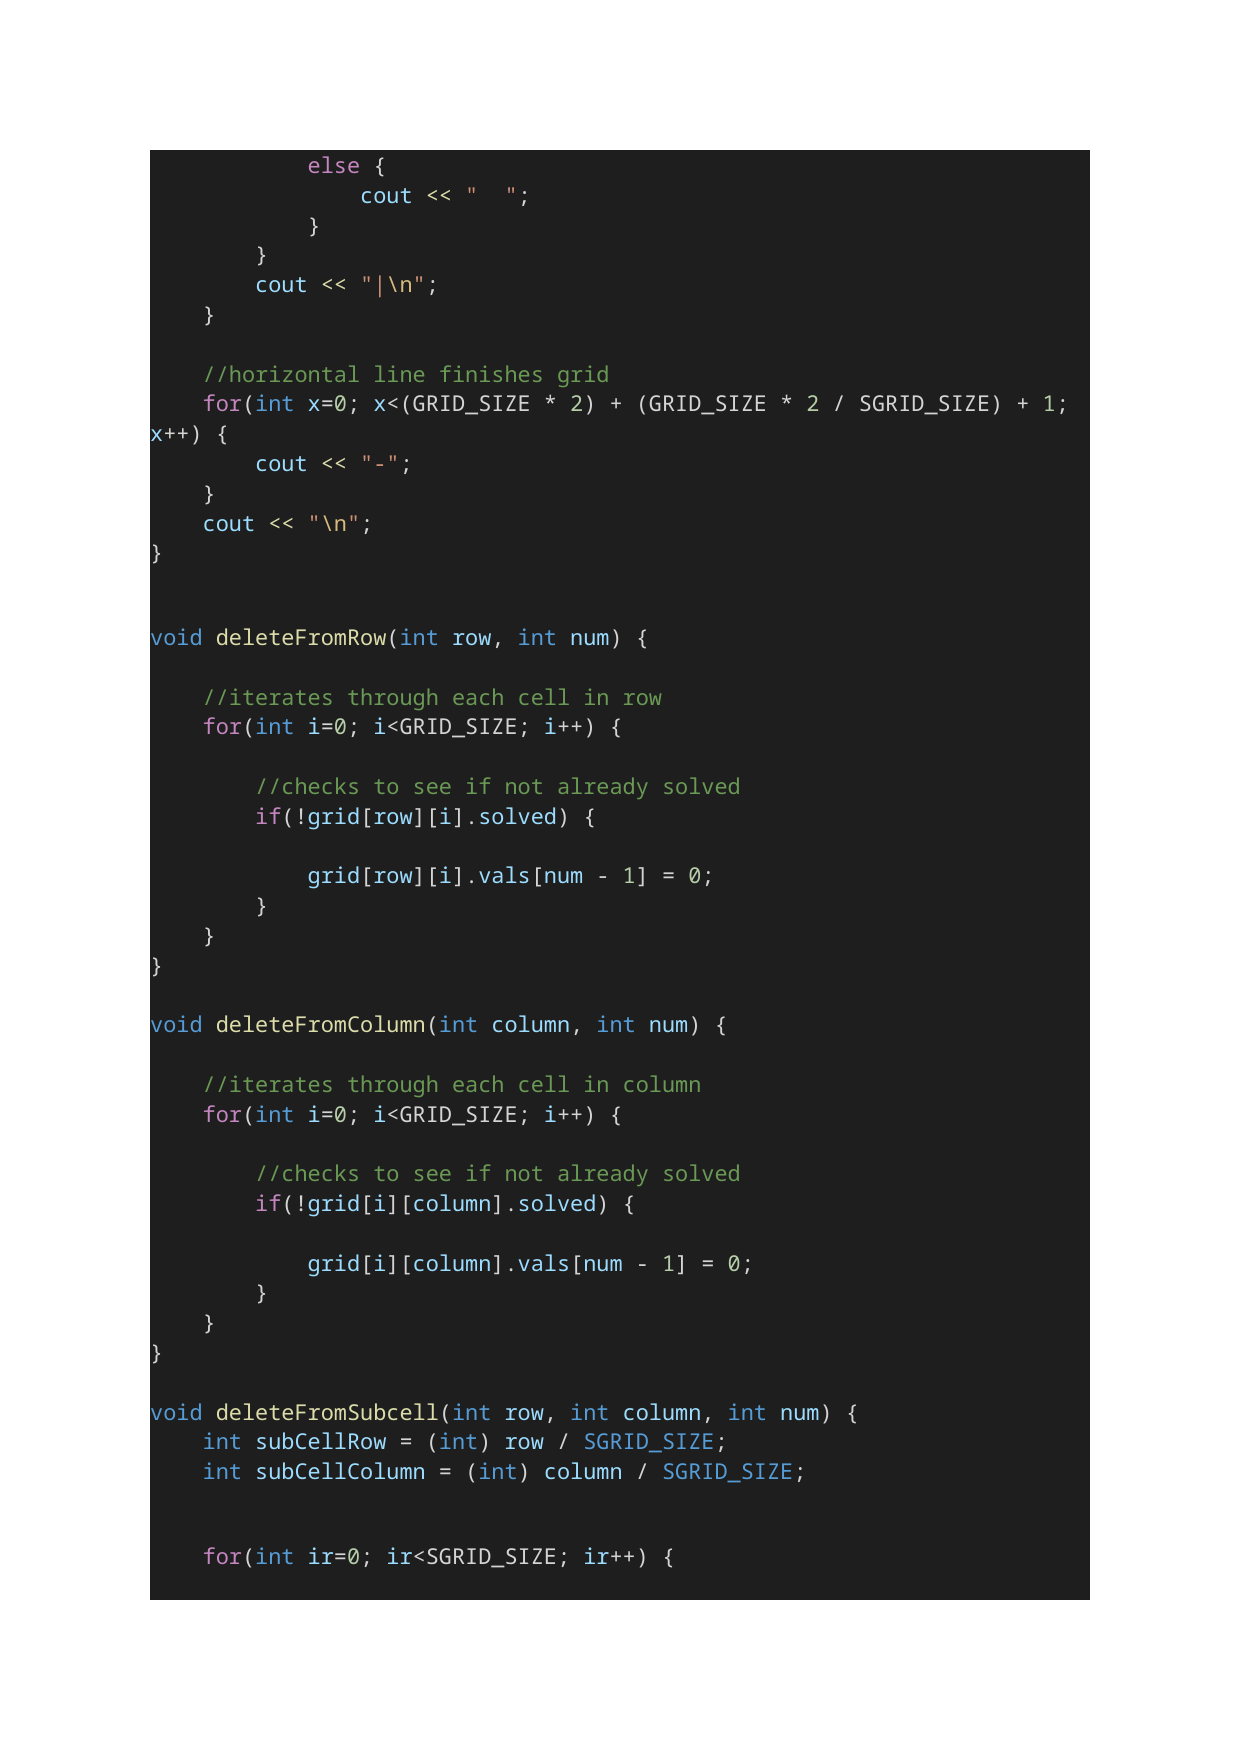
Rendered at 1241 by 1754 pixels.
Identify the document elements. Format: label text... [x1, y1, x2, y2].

text void deleteFromSubcell(int row, int column, int num) { [150, 1396, 1090, 1426]
text //checks to see if not already solved [150, 1158, 1090, 1188]
text //horizontal line finishes grid [150, 358, 1090, 388]
text } [150, 890, 1090, 920]
text cout << "\n"; [150, 507, 1090, 537]
text int subCellColumn = (int) column / SGRID_SIZE; [150, 1456, 1090, 1486]
text } [150, 920, 1090, 949]
text else { [150, 150, 1090, 180]
text cout << "|\n"; [150, 269, 1090, 299]
text } [150, 1307, 1090, 1337]
text } [150, 299, 1090, 329]
text } [150, 209, 1090, 239]
text for(int i=0; i<GRID_SIZE; i++) { [150, 1098, 1090, 1128]
text } [150, 537, 1090, 567]
text int subCellRow = (int) row / SGRID_SIZE; [150, 1426, 1090, 1456]
text } [150, 239, 1090, 269]
text } [150, 1277, 1090, 1307]
text for(int x=0; x<(GRID_SIZE * 2) + (GRID_SIZE * 2 / SGRID_SIZE) + 1; x++) { [150, 388, 1090, 448]
text //iterates through each cell in column [150, 1069, 1090, 1098]
text if(!grid[row][i].solved) { [150, 801, 1090, 830]
text if(!grid[i][column].solved) { [150, 1188, 1090, 1218]
text } [150, 1337, 1090, 1367]
text grid[i][column].vals[num - 1] = 0; [150, 1247, 1090, 1277]
text void deleteFromColumn(int column, int num) { [150, 1009, 1090, 1039]
text cout << " "; [150, 180, 1090, 209]
text for(int ir=0; ir<SGRID_SIZE; ir++) { [150, 1541, 1090, 1570]
text } [150, 478, 1090, 507]
text } [150, 949, 1090, 979]
text for(int i=0; i<GRID_SIZE; i++) { [150, 711, 1090, 741]
text //checks to see if not already solved [150, 771, 1090, 801]
text void deleteFromRow(int row, int num) { [150, 622, 1090, 652]
text cout << "-"; [150, 448, 1090, 478]
text //iterates through each cell in row [150, 681, 1090, 711]
text grid[row][i].vals[num - 1] = 0; [150, 860, 1090, 890]
